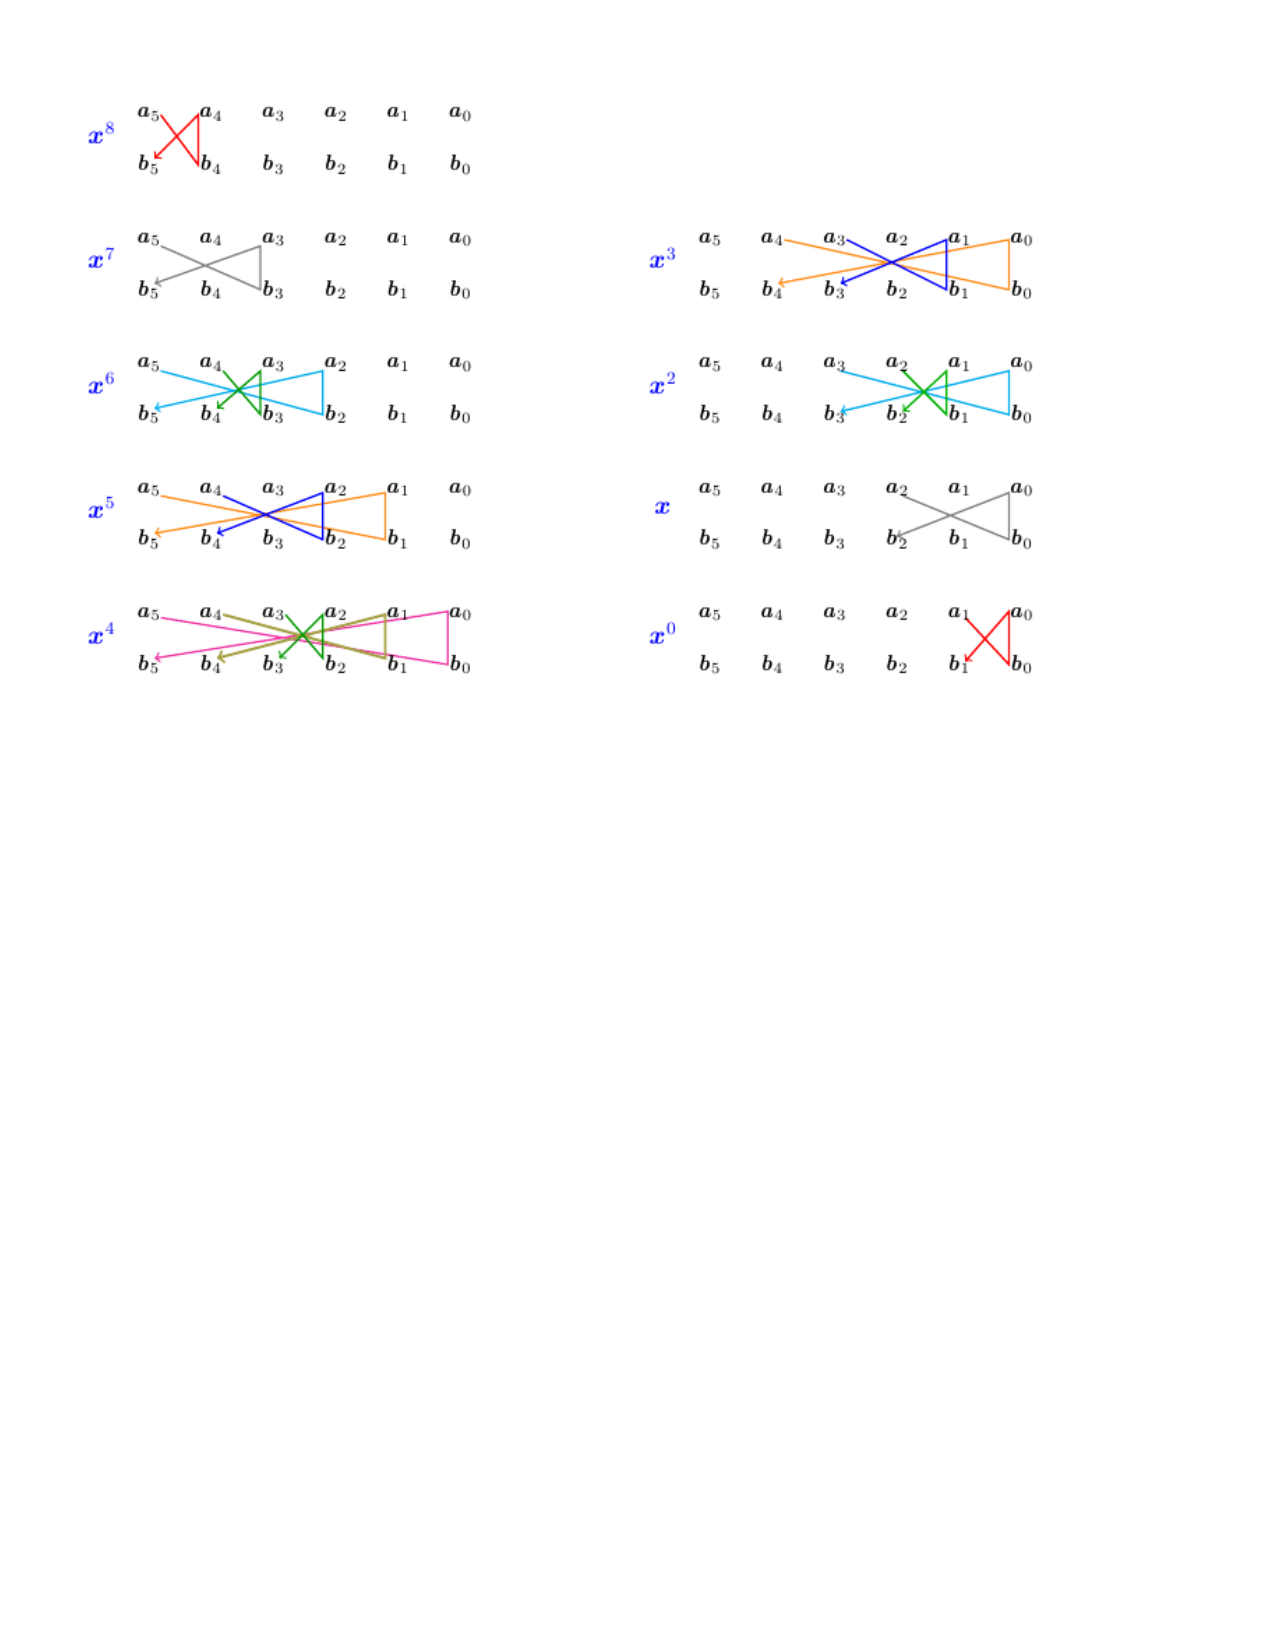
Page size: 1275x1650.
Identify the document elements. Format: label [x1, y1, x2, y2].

picture [75, 90, 1042, 690]
